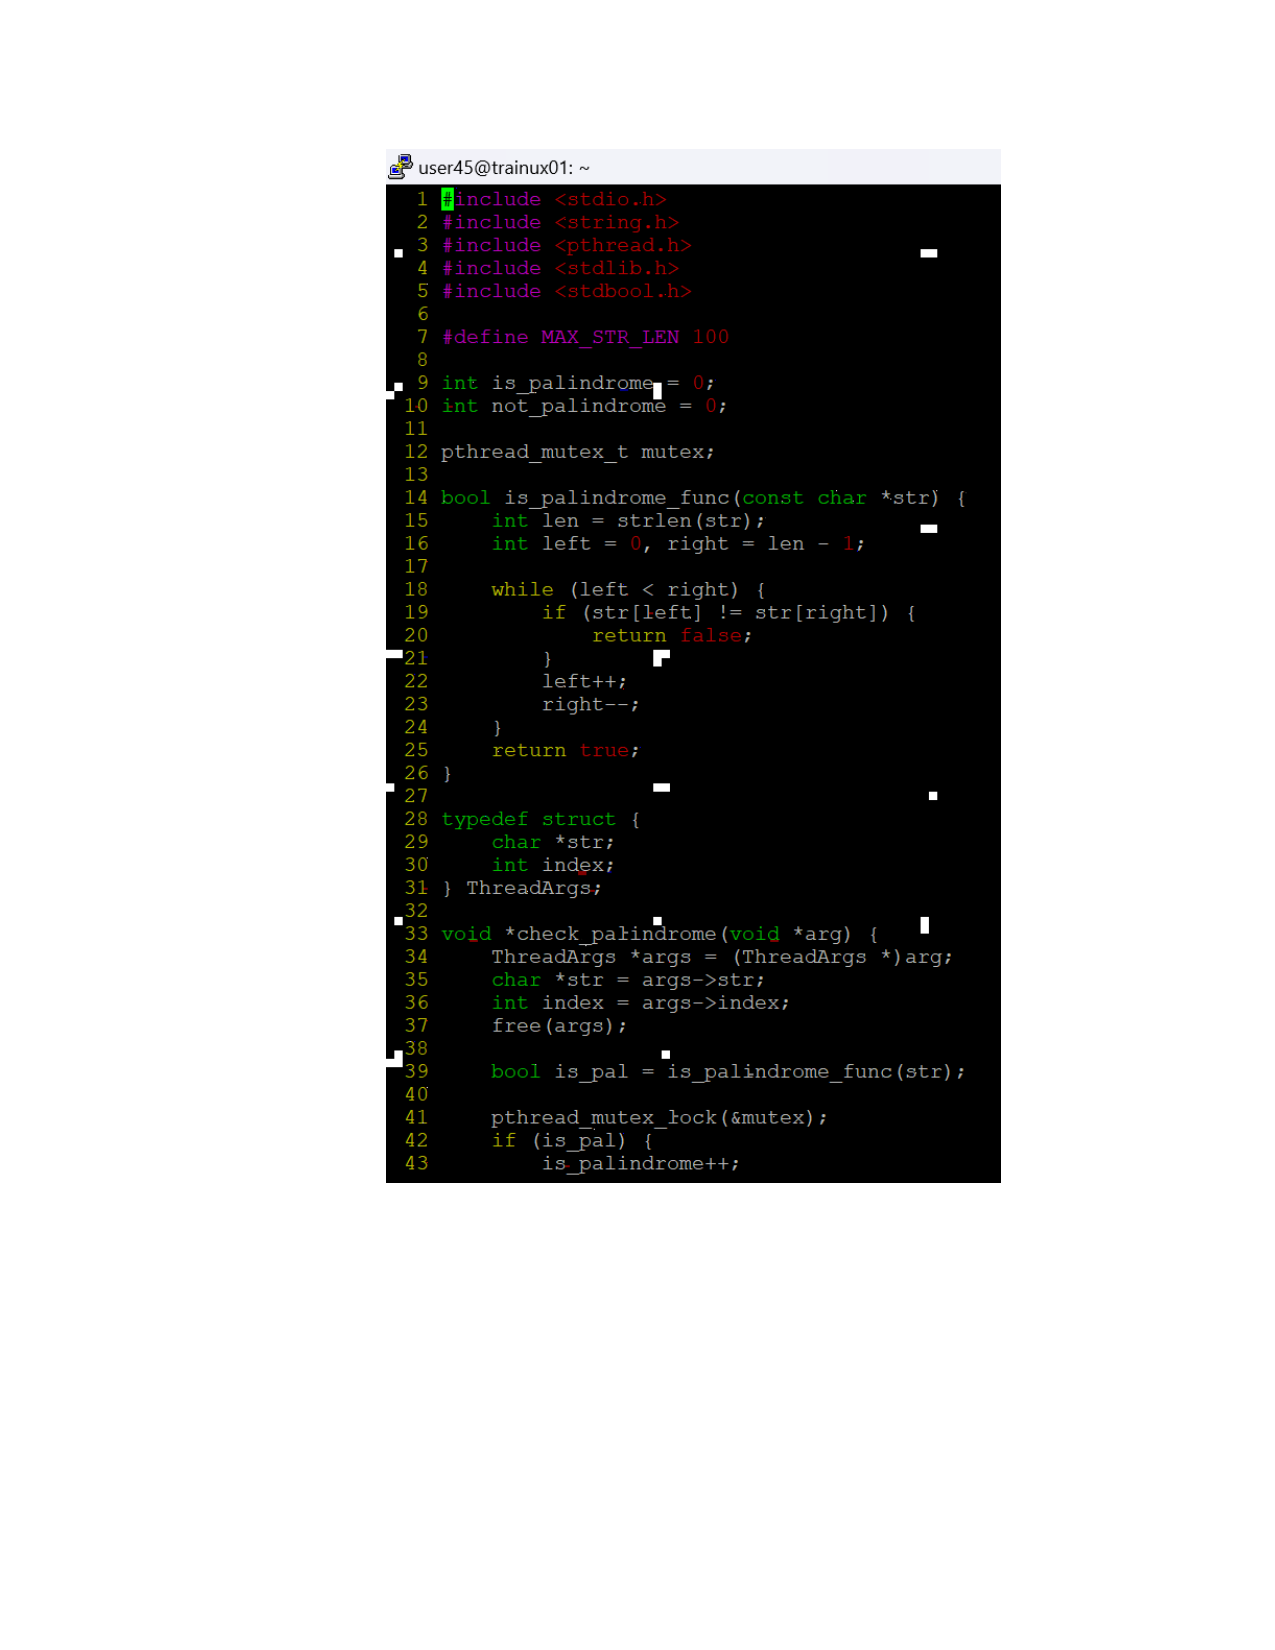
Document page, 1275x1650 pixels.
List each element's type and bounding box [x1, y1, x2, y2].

picture [386, 149, 1001, 1183]
